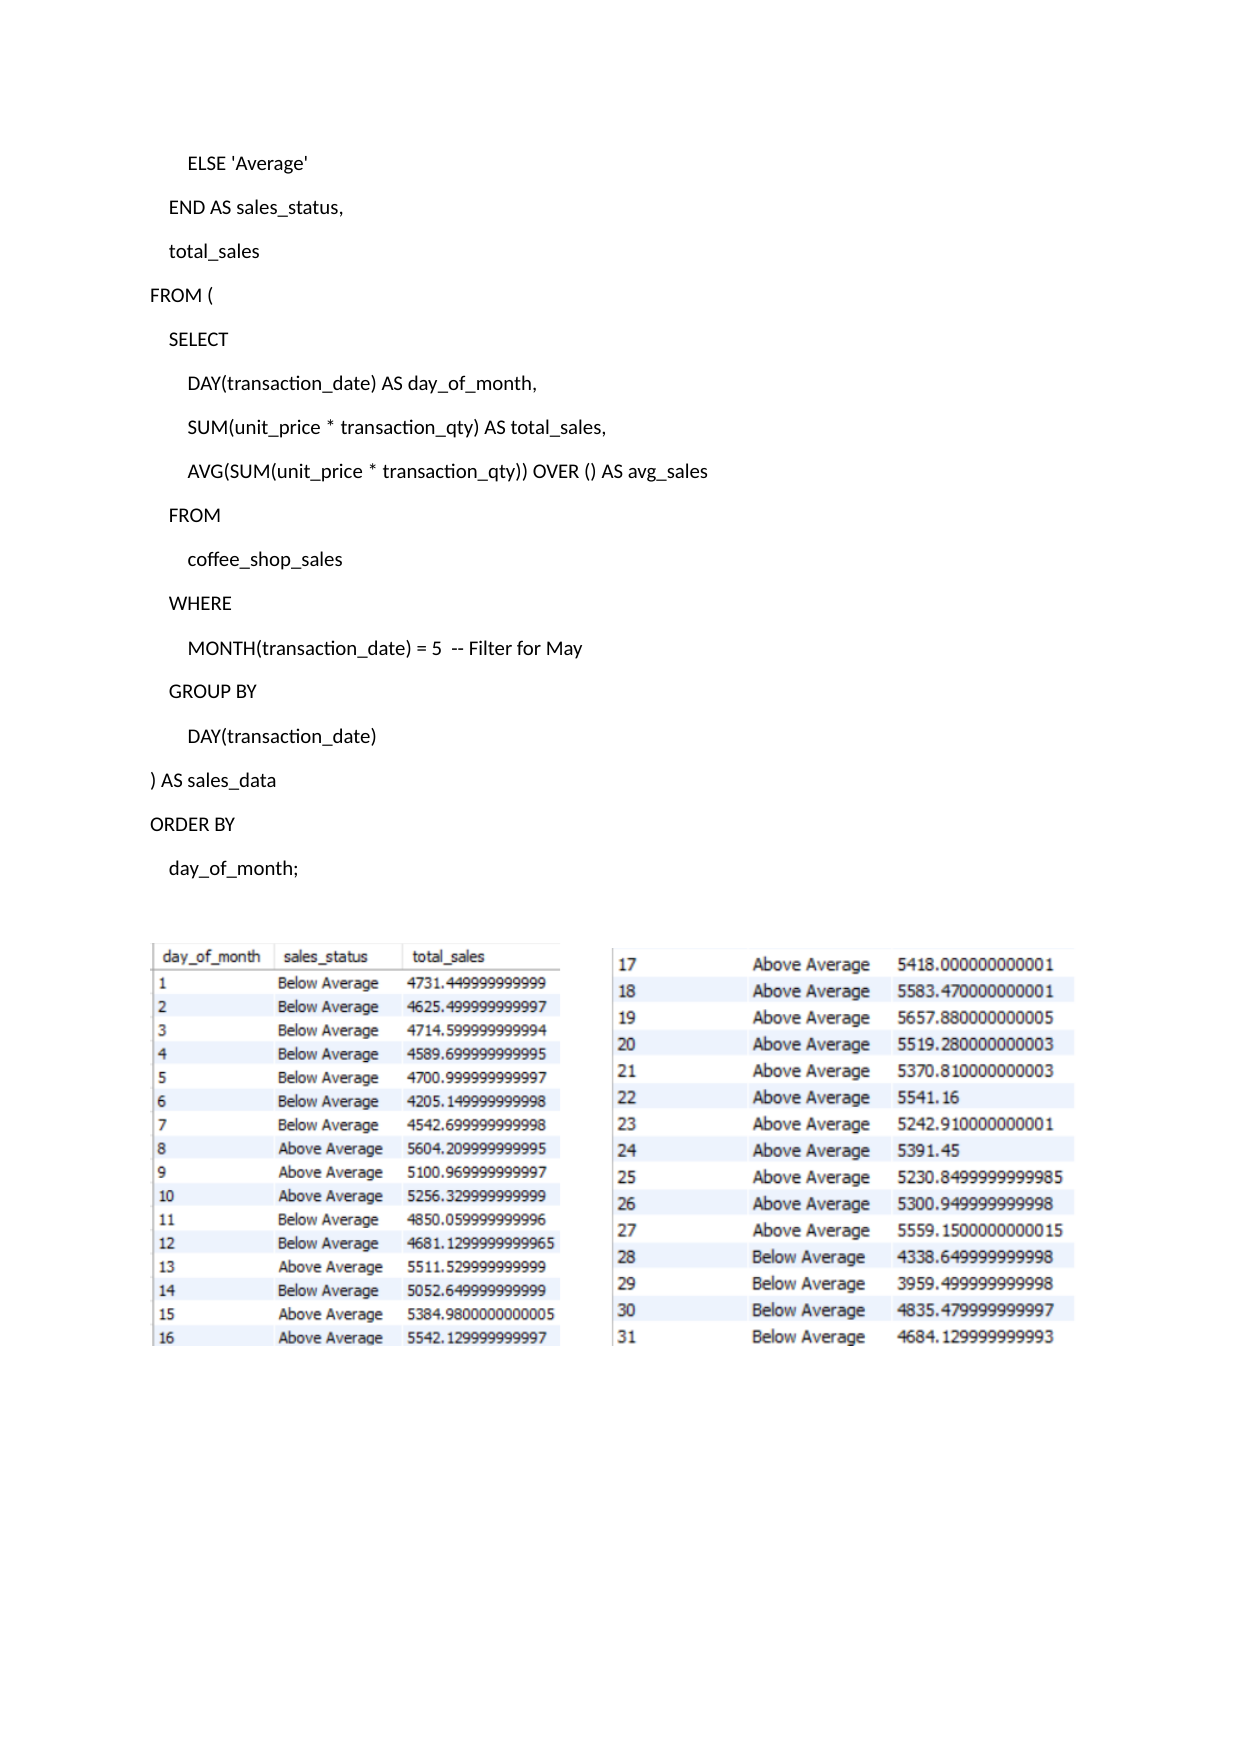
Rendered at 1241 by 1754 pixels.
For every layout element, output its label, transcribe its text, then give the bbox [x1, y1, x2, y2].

text DAY(transaction_date) [150, 723, 1090, 748]
text FROM [150, 502, 1090, 528]
text MONTH(transaction_date) = 5 -- Filter for May [150, 635, 1090, 660]
picture [150, 943, 561, 1346]
text SELECT [150, 326, 1090, 352]
text WHERE [150, 591, 1090, 616]
text GROUP BY [150, 679, 1090, 704]
text END AS sales_status, [150, 194, 1090, 219]
text DAY(transaction_date) AS day_of_month, [150, 370, 1090, 396]
text FROM ( [150, 282, 1090, 308]
text day_of_month; [150, 855, 1090, 880]
text SUM(unit_price * transaction_qty) AS total_sales, [150, 414, 1090, 440]
text ) AS sales_data [150, 767, 1090, 792]
text AVG(SUM(unit_price * transaction_qty)) OVER () AS avg_sales [150, 458, 1090, 484]
text ORDER BY [150, 811, 1090, 836]
text total_sales [150, 238, 1090, 263]
text ELSE 'Average' [150, 150, 1090, 175]
picture [611, 948, 1089, 1346]
text coffee_shop_sales [150, 547, 1090, 572]
